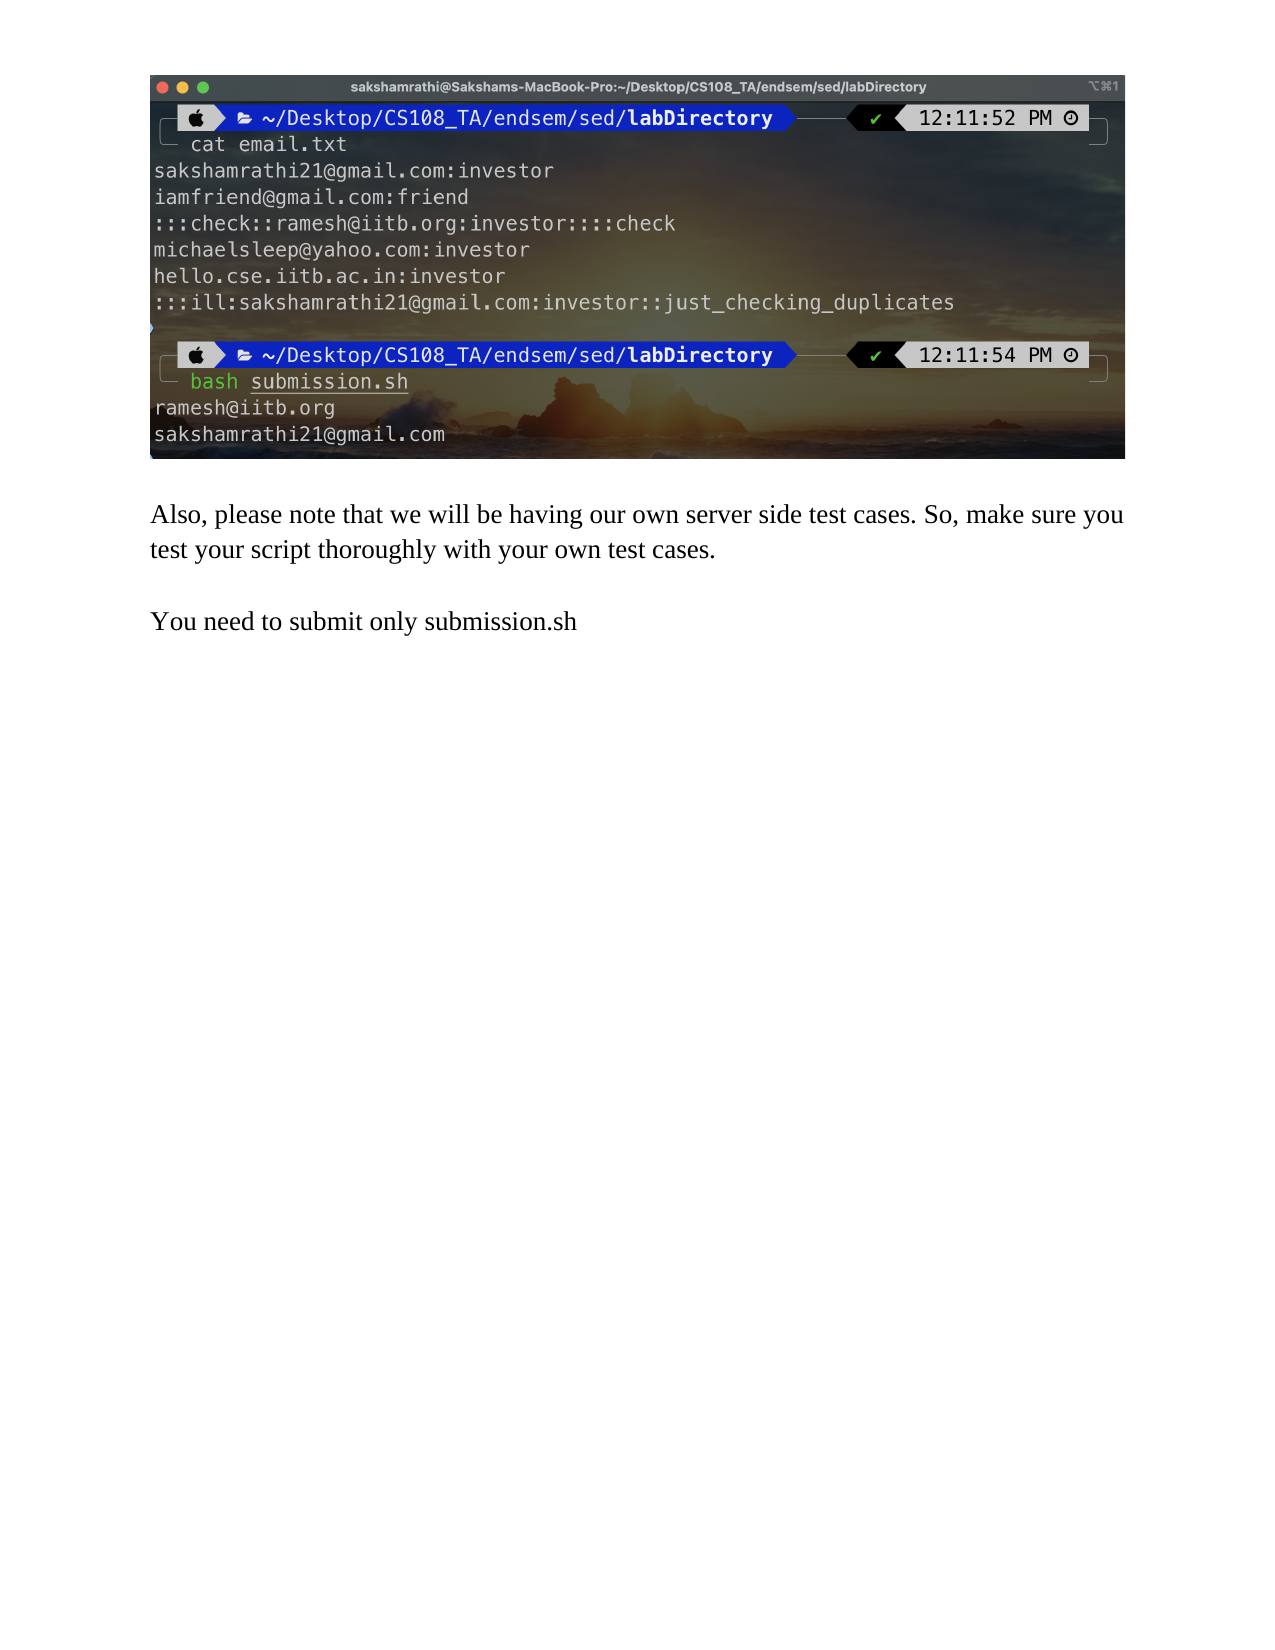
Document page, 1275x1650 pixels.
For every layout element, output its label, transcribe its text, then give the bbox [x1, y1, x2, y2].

picture [150, 75, 1125, 459]
text Also, please note that we will be having our own server side test cases. So, make sure you test your script thoroughly with your own test cases. [150, 498, 1125, 565]
text You need to submit only submission.sh [150, 605, 1125, 636]
